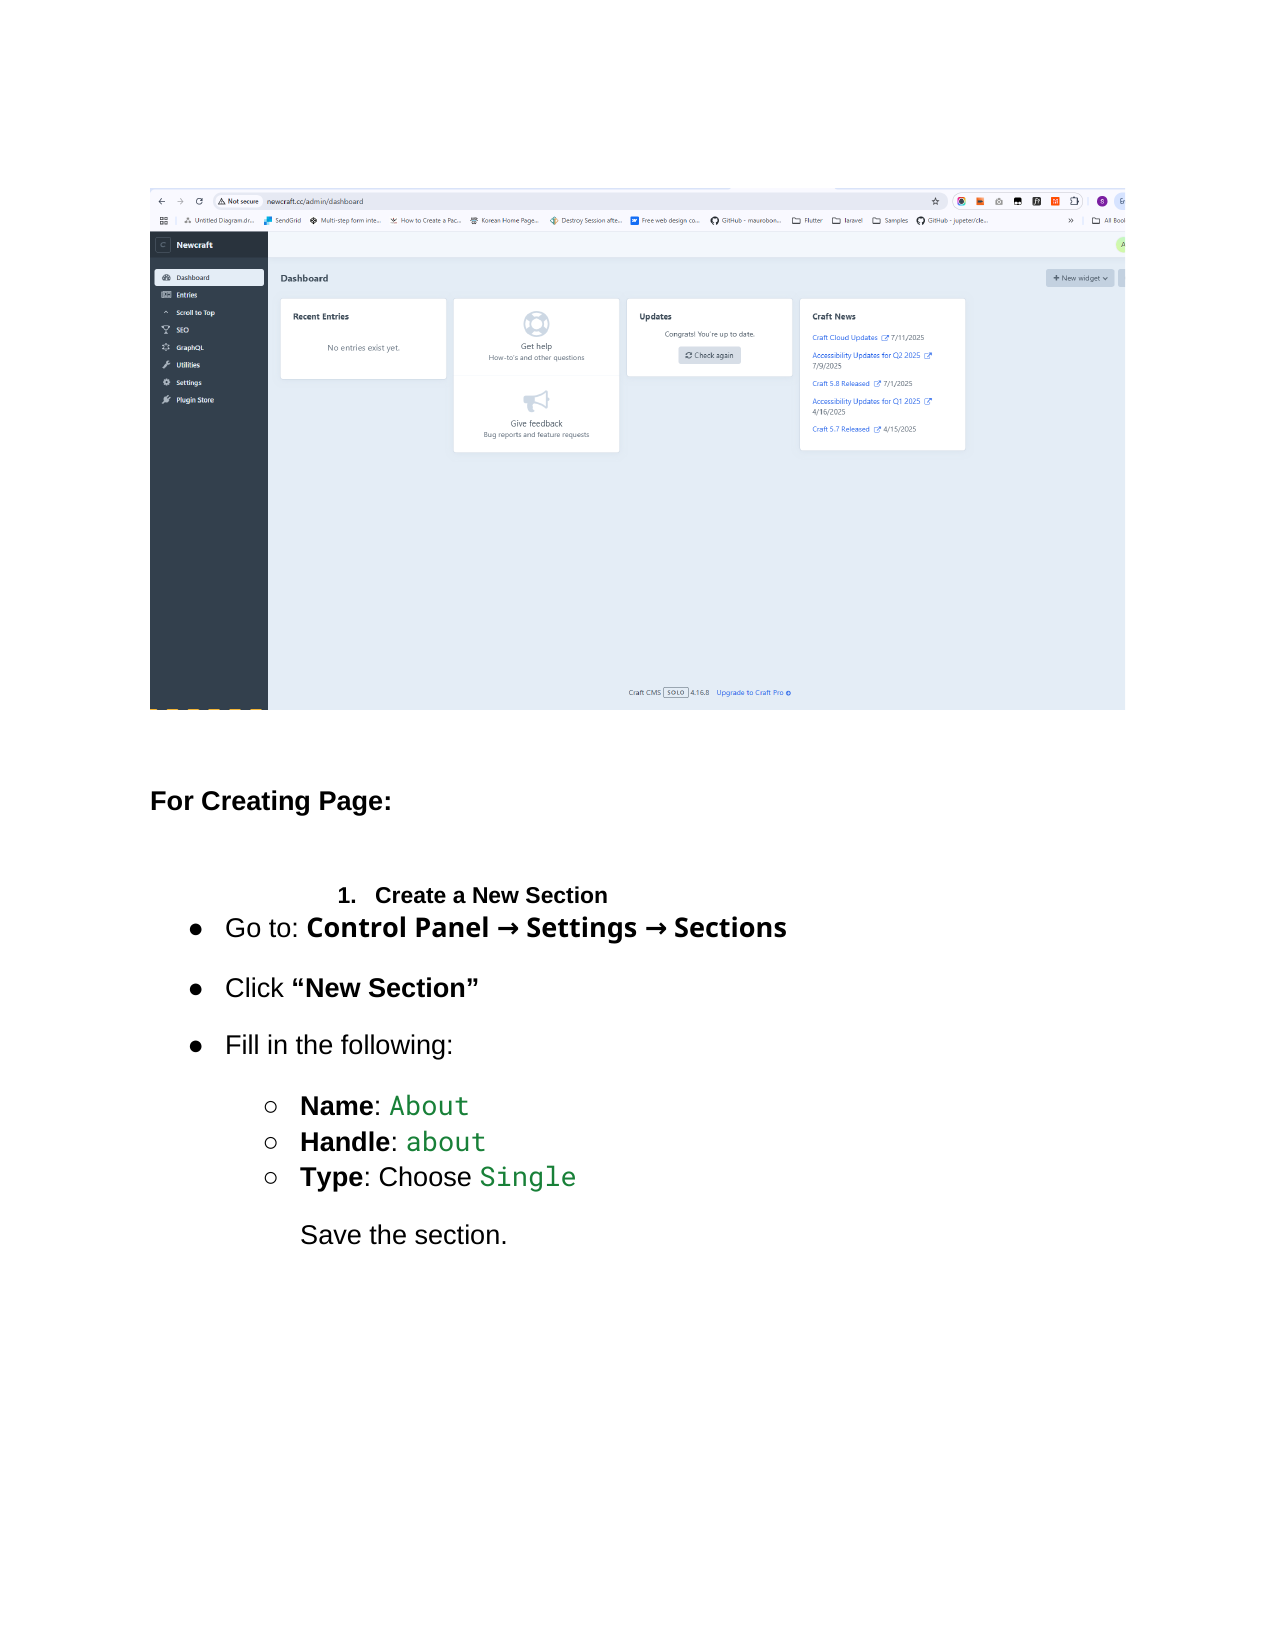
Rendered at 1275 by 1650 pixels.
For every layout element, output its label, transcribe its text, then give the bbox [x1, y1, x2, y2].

list Handle: about [262, 1122, 1125, 1158]
list Go to: Control Panel → Settings → Sections [187, 908, 1125, 972]
list Fill in the following: [187, 1029, 1125, 1087]
picture [150, 188, 1125, 710]
text Save the section. [225, 1219, 1125, 1250]
subtitle Create a New Section [337, 882, 1125, 908]
list Type: Choose Single [262, 1158, 1125, 1194]
list Name: About [262, 1087, 1125, 1122]
list Click “New Section” [187, 972, 1125, 1029]
text For Creating Page: [150, 785, 1125, 816]
